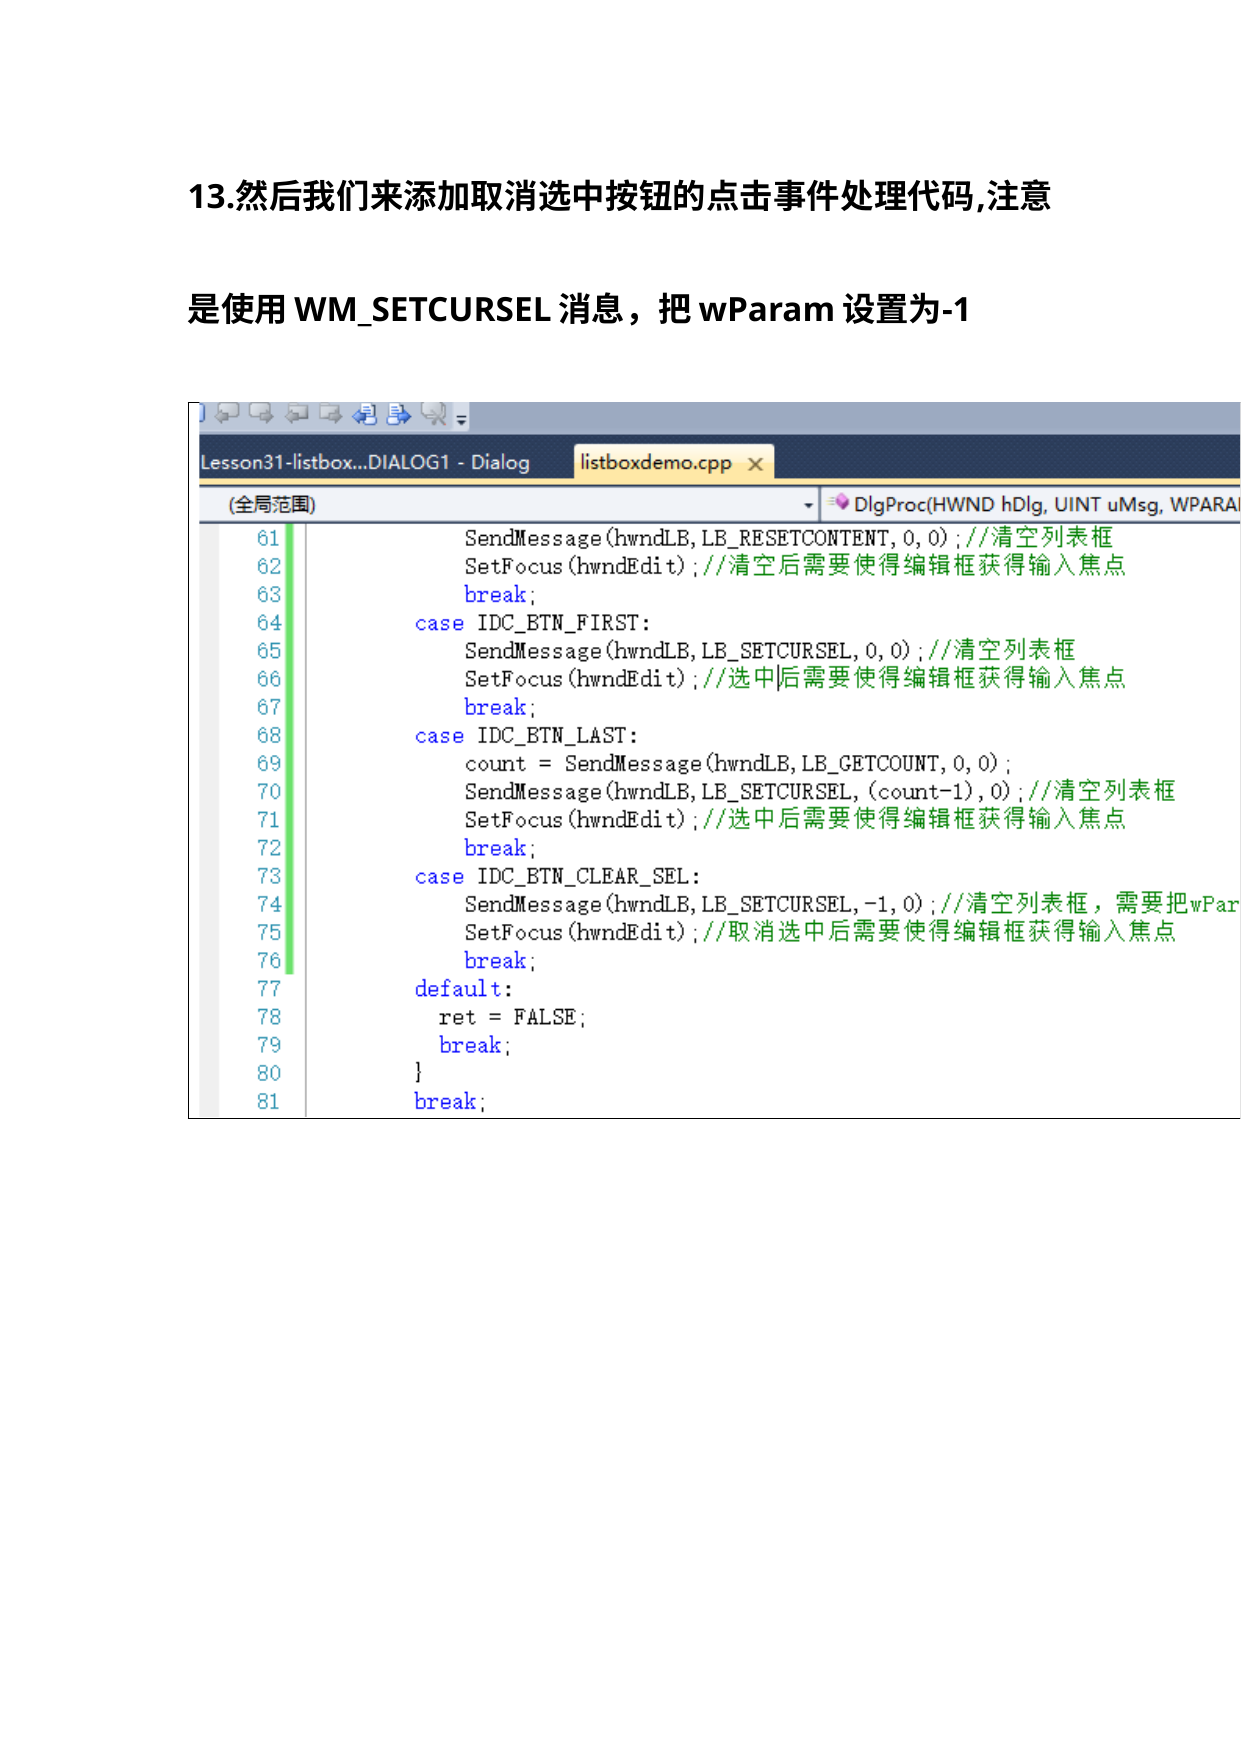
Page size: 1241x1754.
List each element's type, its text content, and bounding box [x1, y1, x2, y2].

table_header [189, 403, 1240, 1118]
picture [199, 402, 1241, 1117]
subtitle 13.然后我们来添加取消选中按钮的点击事件处理代码,注意是使用WM_SETCURSEL消息，把wParam设置为-1 [187, 162, 1053, 339]
